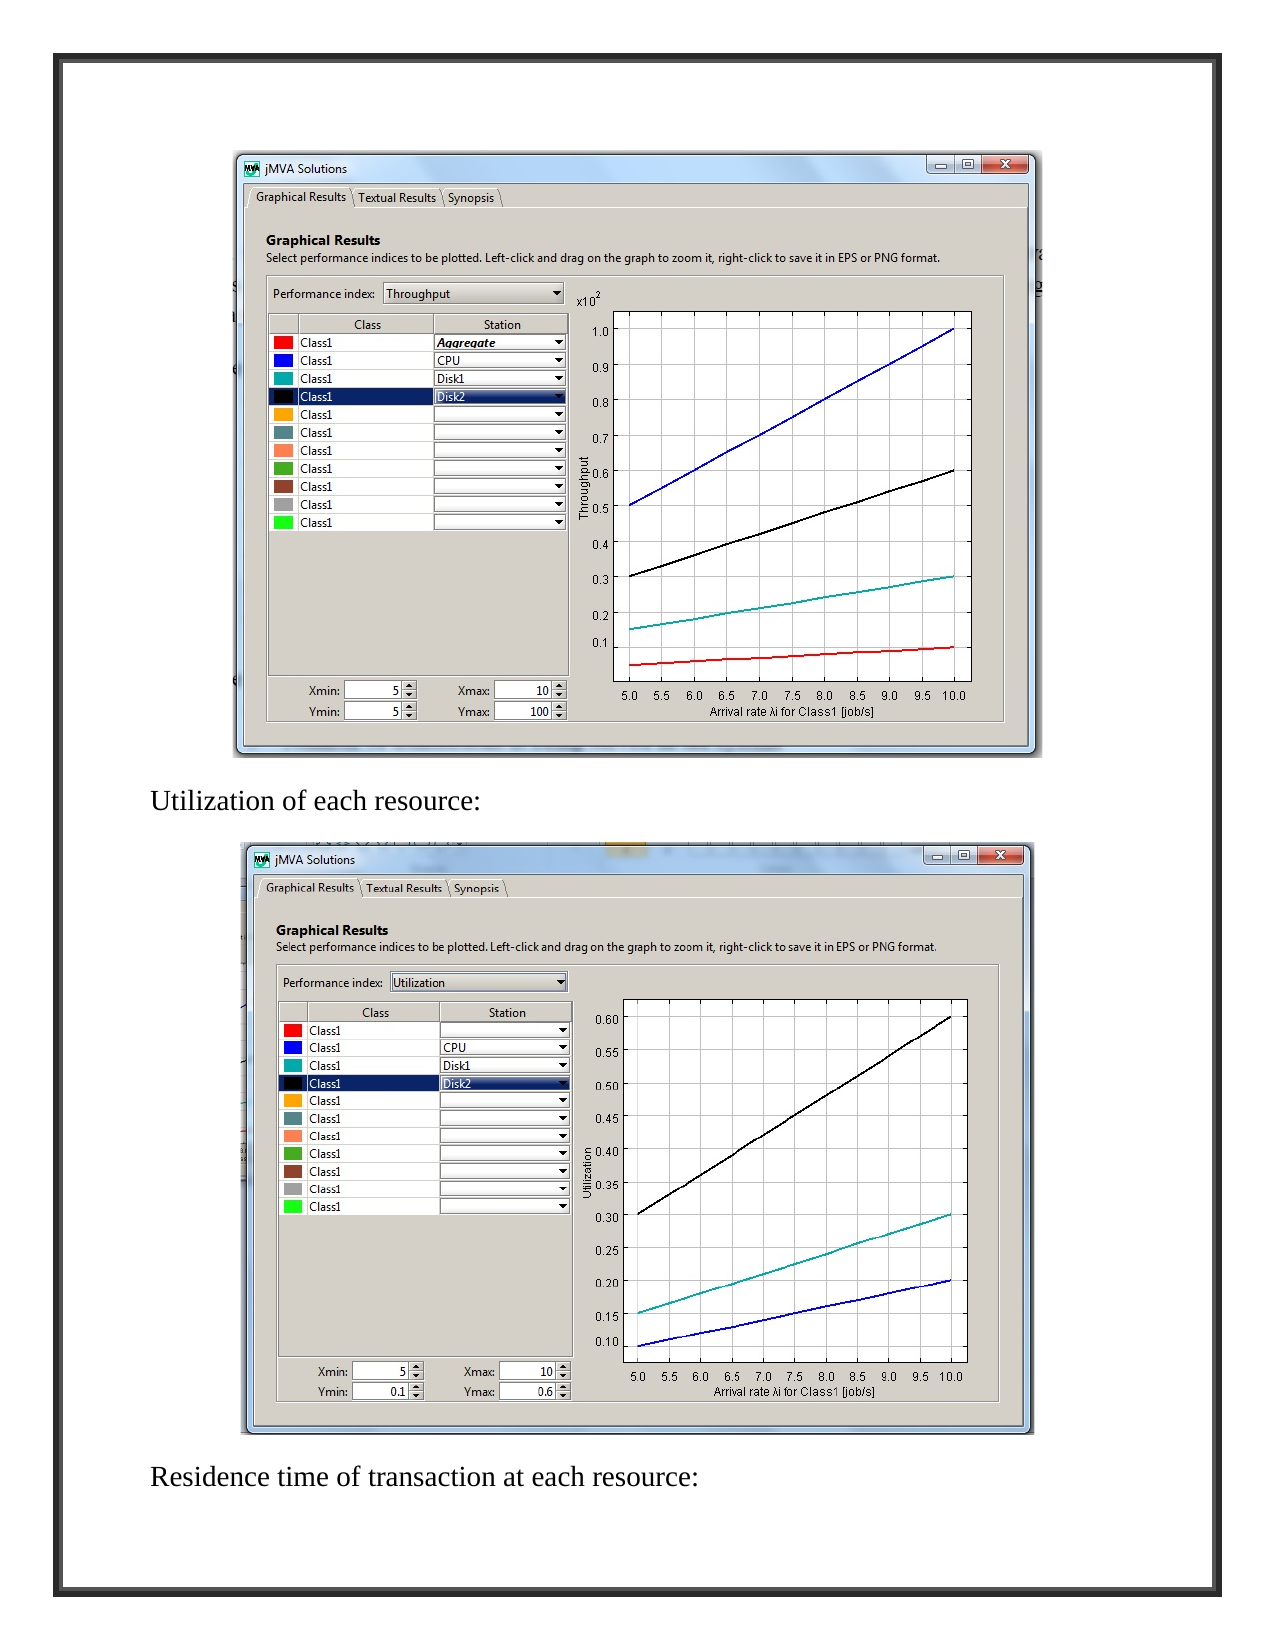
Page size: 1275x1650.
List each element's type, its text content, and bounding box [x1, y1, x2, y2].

text Utilization of each resource: [150, 783, 1125, 817]
picture [232, 150, 1043, 758]
picture [240, 842, 1035, 1435]
text Residence time of transaction at each resource: [150, 1459, 1125, 1493]
